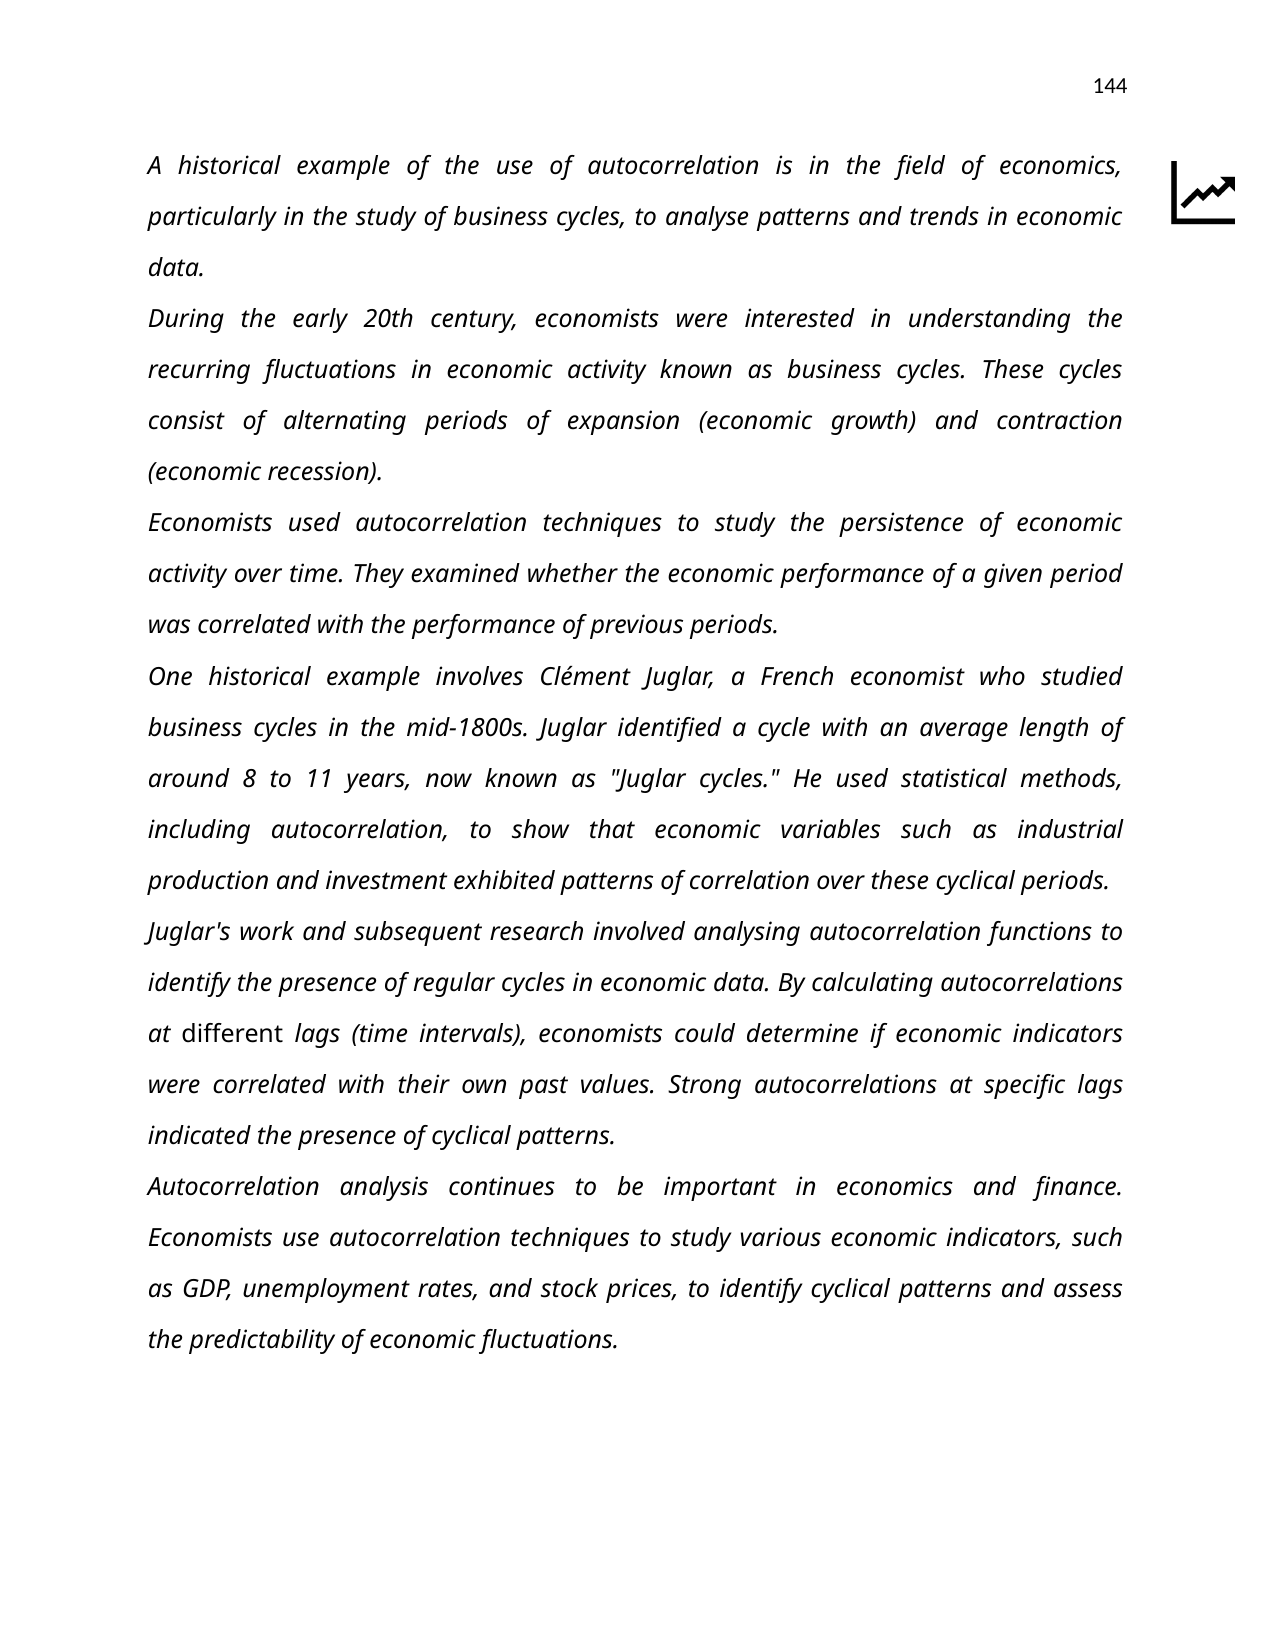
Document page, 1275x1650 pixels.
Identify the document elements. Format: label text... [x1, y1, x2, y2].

picture [1158, 148, 1248, 237]
text Juglar's work and subsequent research involved analysing autocorrelation functions to identify the presence of regular cycles in economic data. By calculating autocorrelations at different lags (time intervals), economists could determine if economic indicators were correlated with their own past values. Strong autocorrelations at specific lags indicated the presence of cyclical patterns. [148, 913, 1127, 1152]
text Autocorrelation analysis continues to be important in economics and finance. Economists use autocorrelation techniques to study various economic indicators, such as GDP, unemployment rates, and stock prices, to identify cyclical patterns and assess the predictability of economic fluctuations. [148, 1168, 1127, 1356]
text One historical example involves Clément Juglar, a French economist who studied business cycles in the mid-1800s. Juglar identified a cycle with an average length of around 8 to 11 years, now known as "Juglar cycles." He used statistical methods, including autocorrelation, to show that economic variables such as industrial production and investment exhibited patterns of correlation over these cyclical periods. [148, 658, 1127, 896]
text During the early 20th century, economists were interested in understanding the recurring fluctuations in economic activity known as business cycles. These cycles consist of alternating periods of expansion (economic growth) and contraction (economic recession). [148, 301, 1127, 488]
text Economists used autocorrelation techniques to study the persistence of economic activity over time. They examined whether the economic performance of a given period was correlated with the performance of previous periods. [148, 505, 1127, 641]
text A historical example of the use of autocorrelation is in the field of economics, particularly in the study of business cycles, to analyse patterns and trends in economic data. [148, 148, 1127, 284]
